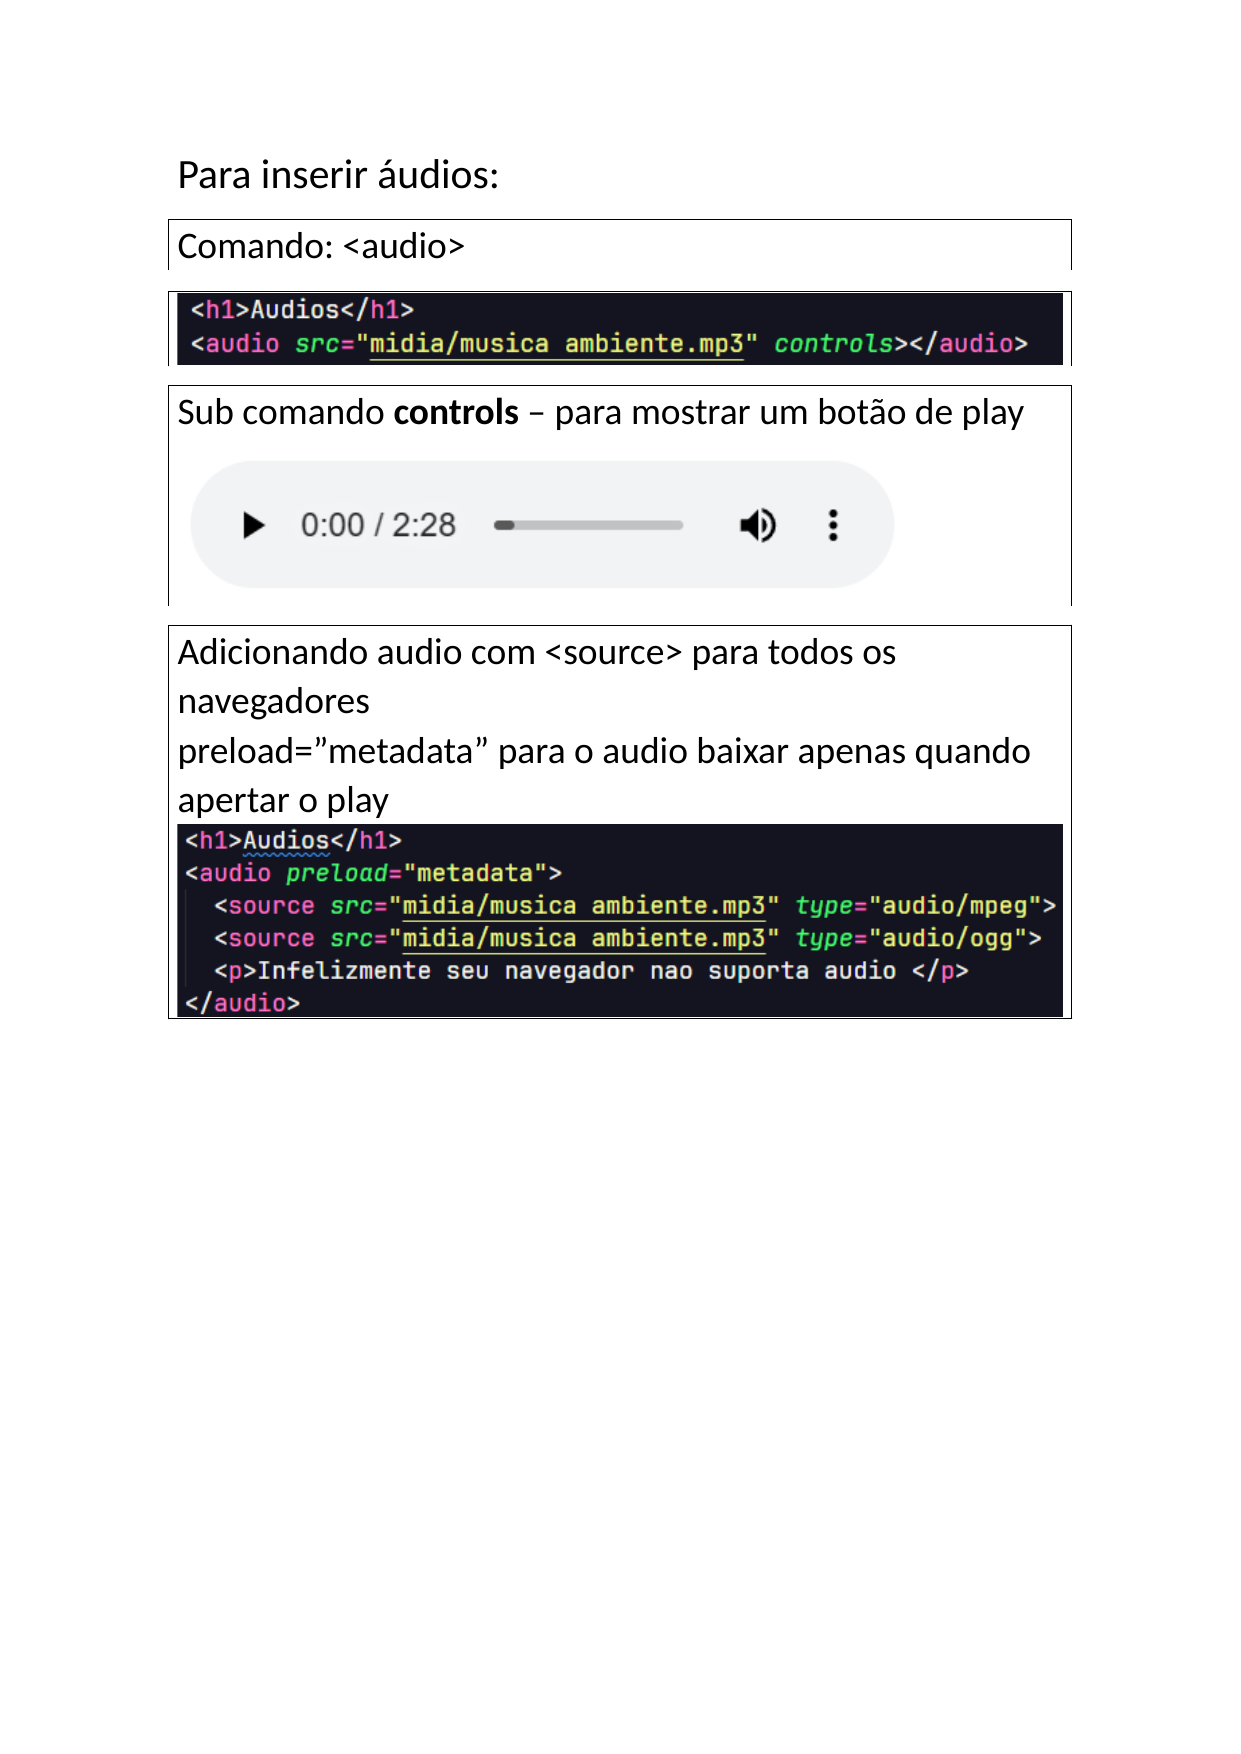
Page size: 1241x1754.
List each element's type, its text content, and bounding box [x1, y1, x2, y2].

text Para inserir áudios: [177, 148, 1063, 198]
text Comando: <audio> [169, 220, 1071, 270]
picture [177, 824, 1063, 1017]
picture [177, 436, 918, 604]
picture [177, 293, 1063, 365]
